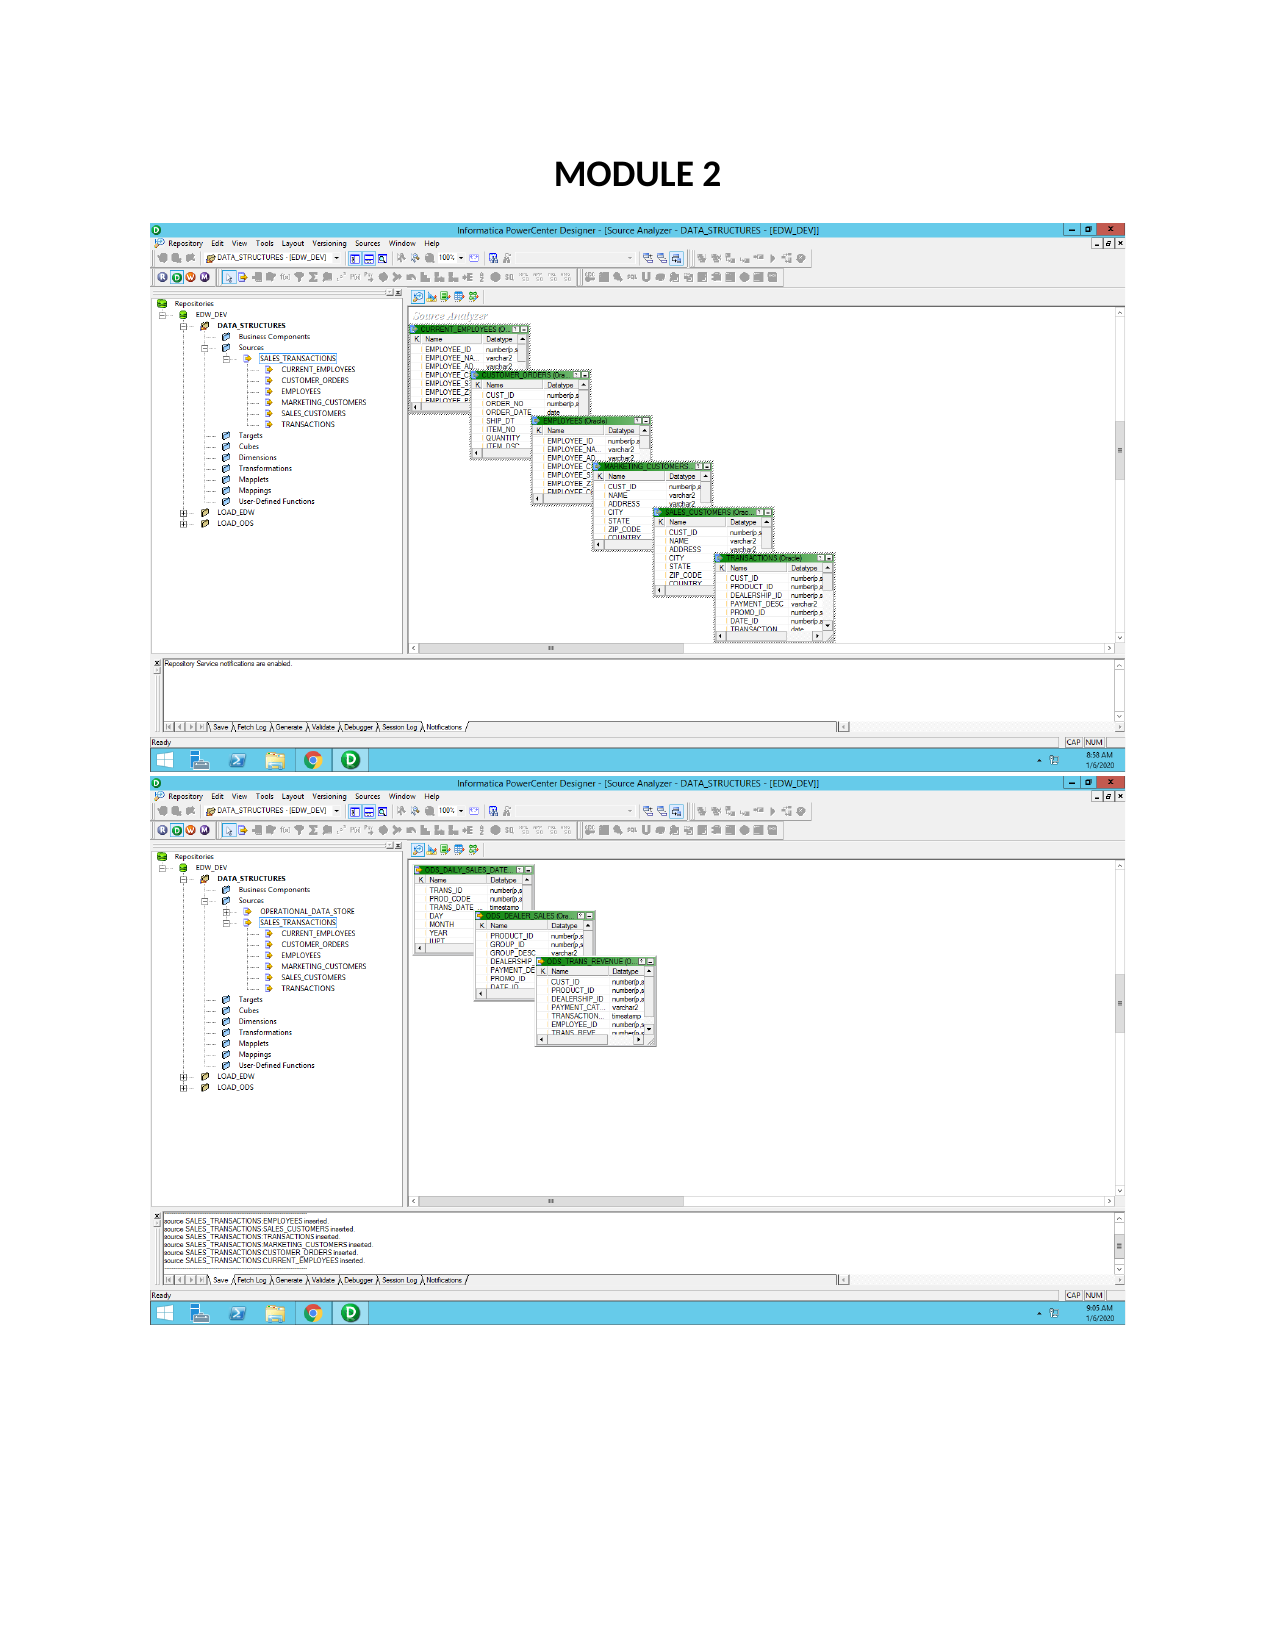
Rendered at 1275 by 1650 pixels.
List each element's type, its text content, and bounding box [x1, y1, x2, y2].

picture [150, 223, 1125, 772]
picture [150, 776, 1125, 1325]
text MODULE 2 [150, 150, 1125, 196]
